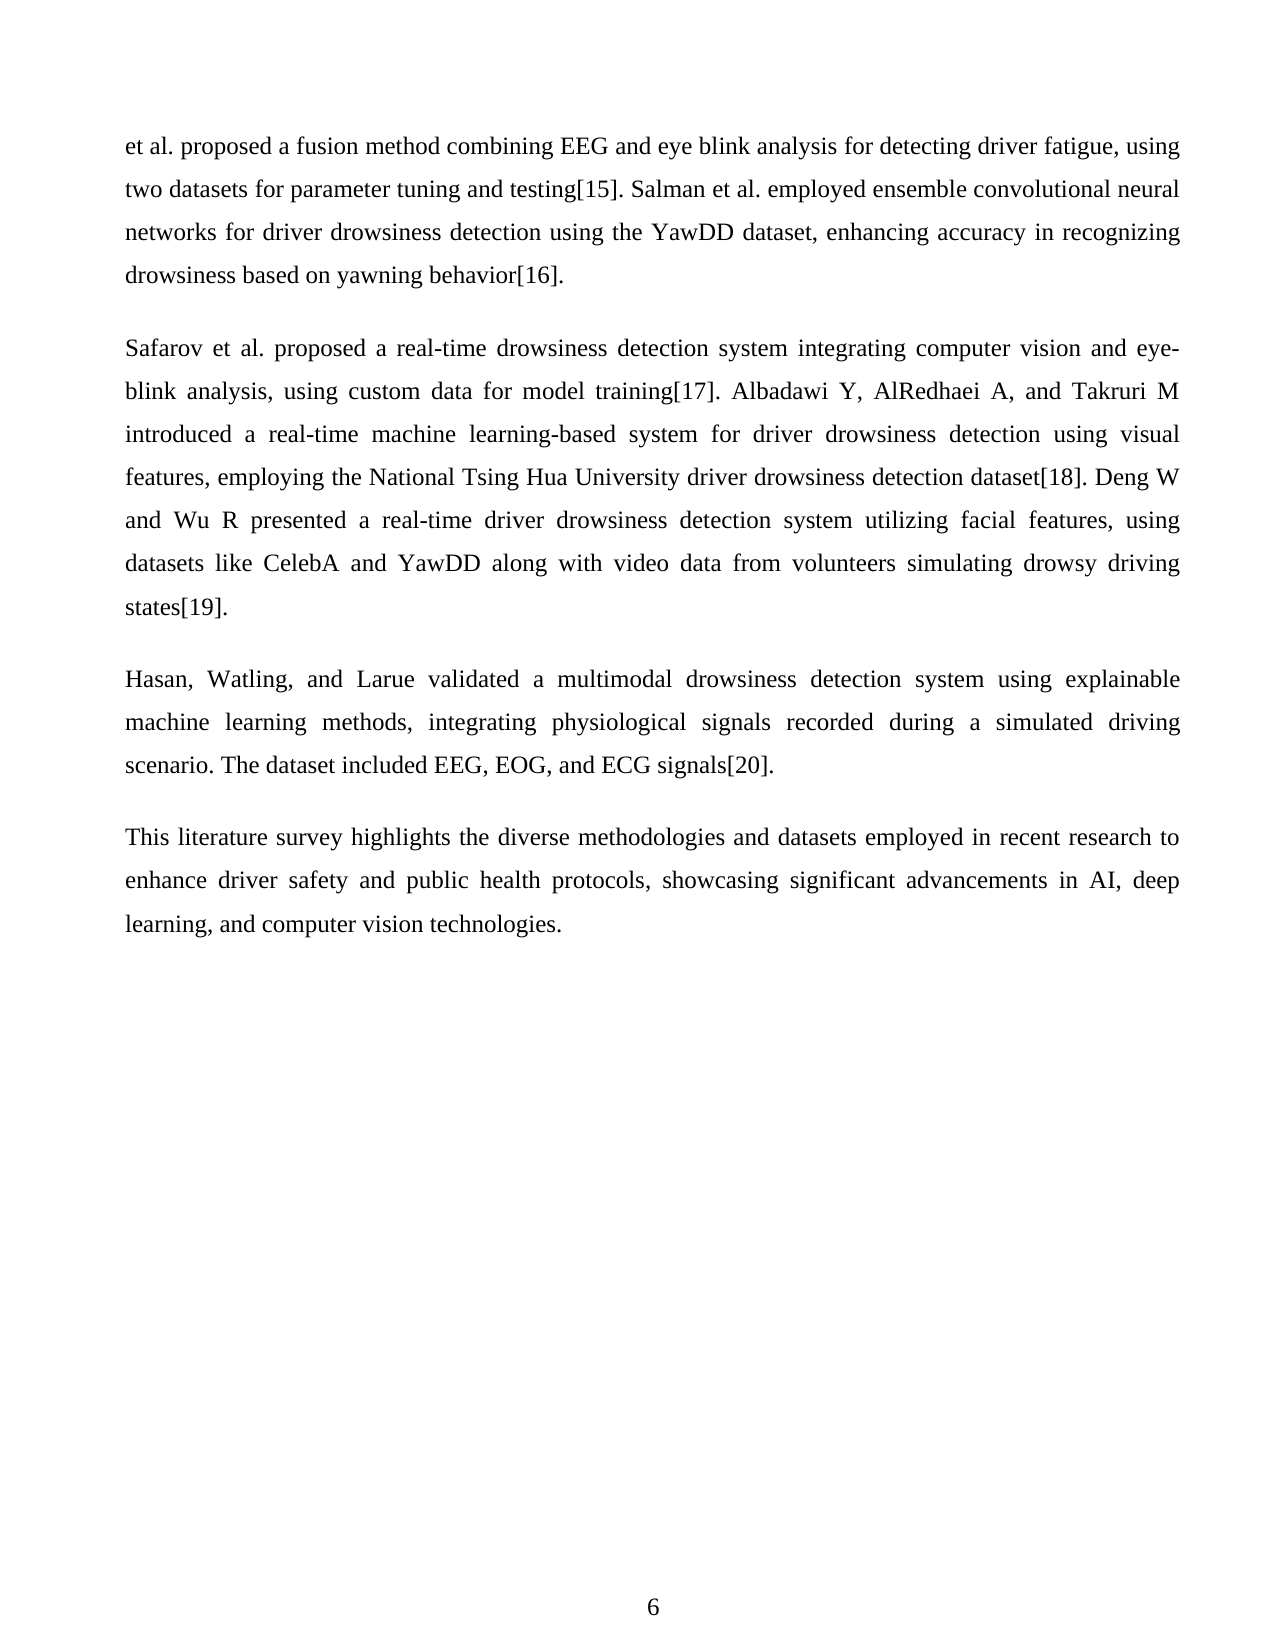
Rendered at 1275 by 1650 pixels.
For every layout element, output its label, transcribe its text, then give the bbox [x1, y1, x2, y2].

text This literature survey highlights the diverse methodologies and datasets employed in recent research to enhance driver safety and public health protocols, showcasing significant advancements in AI, deep learning, and computer vision technologies. [125, 822, 1181, 937]
text Hasan, Watling, and Larue validated a multimodal drowsiness detection system using explainable machine learning methods, integrating physiological signals recorded during a simulated driving scenario. The dataset included EEG, EOG, and ECG signals[20]. [125, 664, 1181, 779]
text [125, 131, 1181, 289]
text Safarov et al. proposed a real-time drowsiness detection system integrating computer vision and eye-blink analysis, using custom data for model training[17]. Albadawi Y, AlRedhaei A, and Takruri M introduced a real-time machine learning-based system for driver drowsiness detection using visual features, employing the National Tsing Hua University driver drowsiness detection dataset[18]. Deng W and Wu R presented a real-time driver drowsiness detection system utilizing facial features, using datasets like CelebA and YawDD along with video data from volunteers simulating drowsy driving states[19]. [125, 333, 1181, 620]
